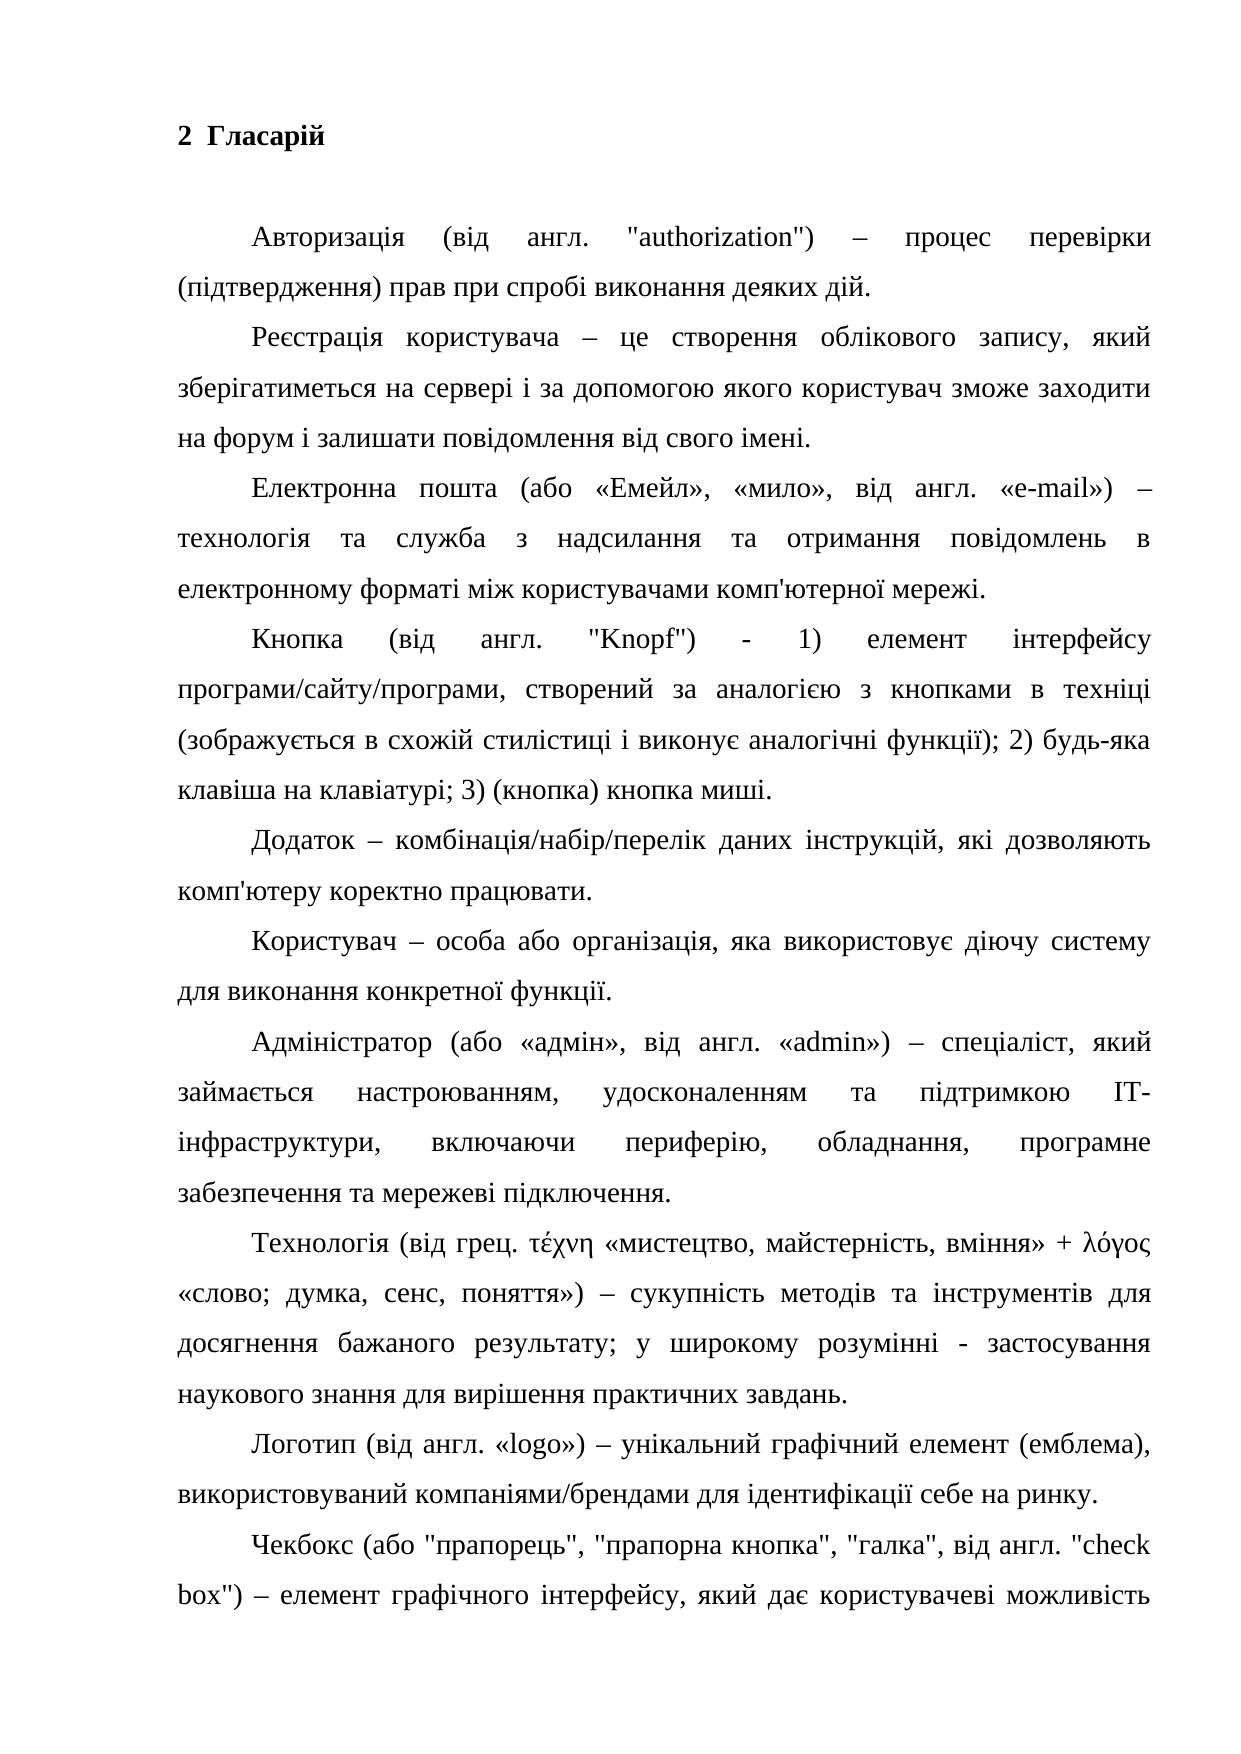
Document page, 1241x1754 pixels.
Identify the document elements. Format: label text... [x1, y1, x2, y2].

text Технологія (від грец. τέχνη «мистецтво, майстерність, вміння» + λόγος «слово; думка, сенс, поняття») – сукупність методів та інструментів для досягнення бажаного результату; у широкому розумінні - застосування наукового знання для вирішення практичних завдань. [177, 1225, 1152, 1409]
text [177, 1527, 1152, 1611]
text Кнопка (від англ. "Knopf") - 1) елемент інтерфейсу програми/сайту/програми, створений за аналогією з кнопками в техніці (зображується в схожій стилістиці і виконує аналогічні функції); 2) будь-яка клавіша на клавіатурі; 3) (кнопка) кнопка миші. [177, 621, 1152, 806]
text Електронна пошта (або «Емейл», «мило», від англ. «e-mail») – технологія та служба з надсилання та отримання повідомлень в електронному форматі між користувачами комп'ютерної мережі. [177, 470, 1152, 604]
text Додаток – комбінація/набір/перелік даних інструкцій, які дозволяють комп'ютеру коректно працювати. [177, 822, 1152, 906]
list Гласарій [177, 118, 1152, 152]
text Користувач – особа або організація, яка використовує діючу систему для виконання конкретної функції. [177, 923, 1152, 1007]
text Авторизація (від англ. "authorization") – процес перевірки (підтвердження) прав при спробі виконання деяких дій. [177, 219, 1152, 303]
text Реєстрація користувача – це створення облікового запису, який зберігатиметься на сервері і за допомогою якого користувач зможе заходити на форум і залишати повідомлення від свого імені. [177, 319, 1152, 453]
text Адміністратор (або «адмін», від англ. «admin») – спеціаліст, який займається настроюванням, удосконаленням та підтримкою IT-інфраструктури, включаючи периферію, обладнання, програмне забезпечення та мережеві підключення. [177, 1024, 1152, 1208]
text Логотип (від англ. «logo») – унікальний графічний елемент (емблема), використовуваний компаніями/брендами для ідентифікації себе на ринку. [177, 1426, 1152, 1510]
